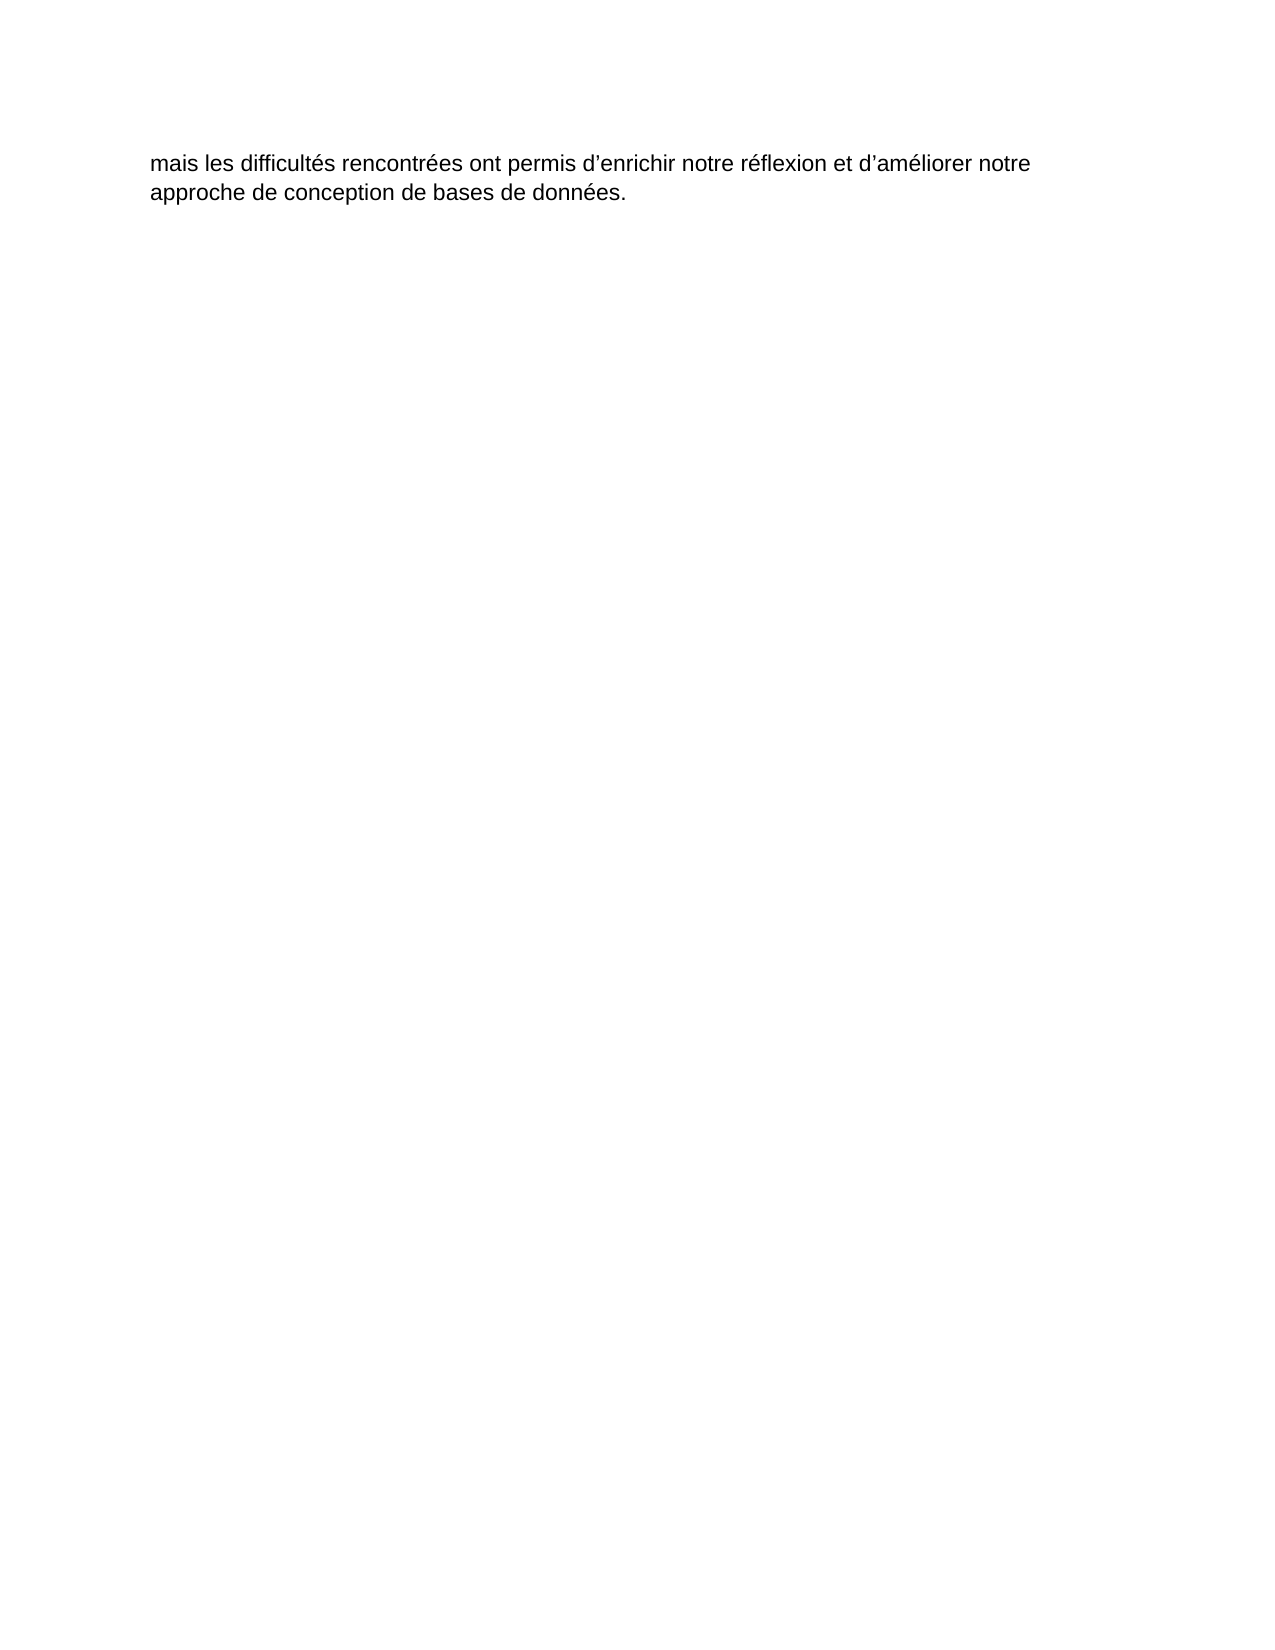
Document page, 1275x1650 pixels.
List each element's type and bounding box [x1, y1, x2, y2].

text [150, 150, 1125, 205]
